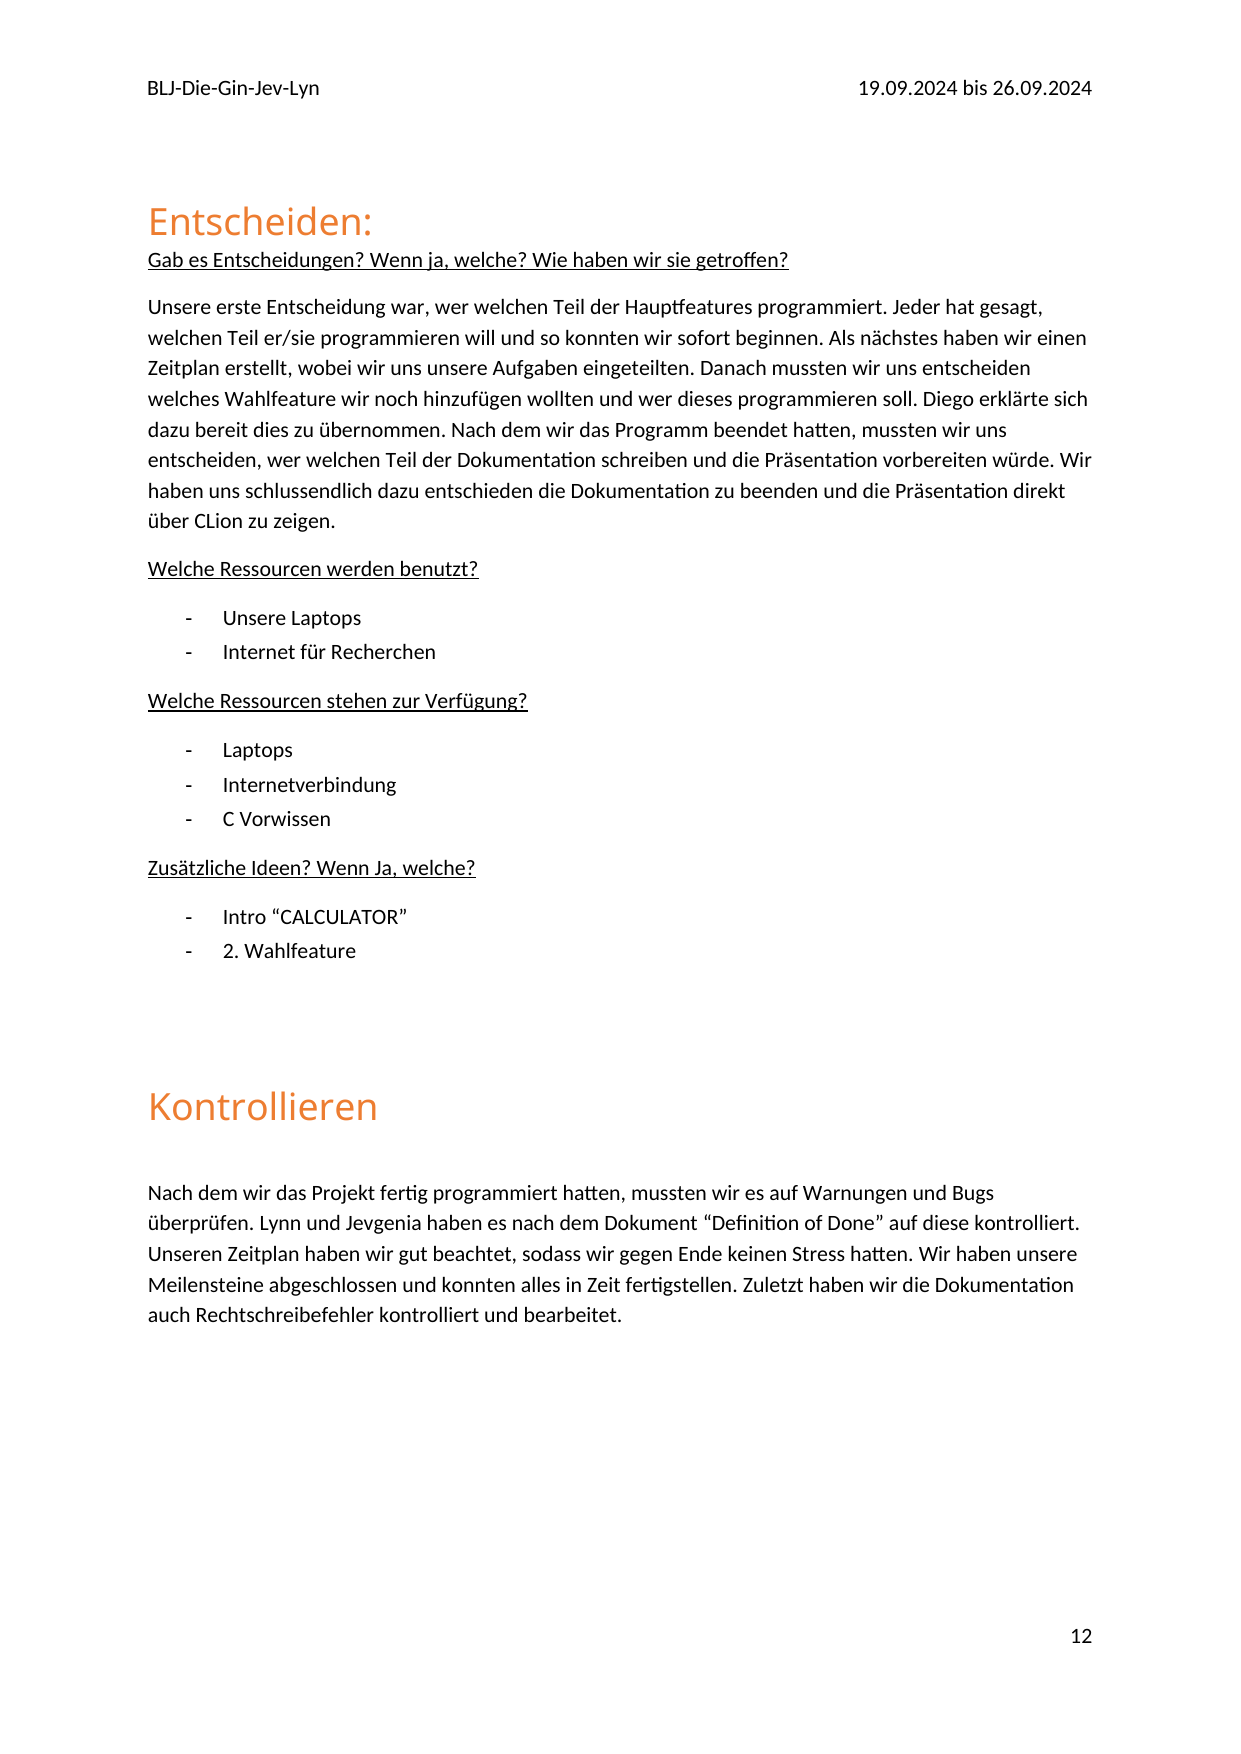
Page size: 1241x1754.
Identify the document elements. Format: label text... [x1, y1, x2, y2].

list Internetverbindung [185, 769, 1093, 798]
list Internet für Recherchen [185, 636, 1093, 666]
text Zusätzliche Ideen? Wenn Ja, welche? [148, 854, 1093, 880]
list C Vorwissen [185, 803, 1093, 833]
list Unsere Laptops [185, 602, 1093, 632]
text Unsere erste Entscheidung war, wer welchen Teil der Hauptfeatures programmiert. Jeder hat gesagt, welchen Teil er/sie programmieren will und so konnten wir sofort beginnen. Als nächstes haben wir einen Zeitplan erstellt, wobei wir uns unsere Aufgaben eingeteilten. Danach mussten wir uns entscheiden welches Wahlfeature wir noch hinzufügen wollten und wer dieses programmieren soll. Diego erklärte sich dazu bereit dies zu übernommen. Nach dem wir das Programm beendet hatten, mussten wir uns entscheiden, wer welchen Teil der Dokumentation schreiben und die Präsentation vorbereiten würde. Wir haben uns schlussendlich dazu entschieden die Dokumentation zu beenden und die Präsentation direkt über CLion zu zeigen. [148, 293, 1093, 534]
text Nach dem wir das Projekt fertig programmiert hatten, mussten wir es auf Warnungen und Bugs überprüfen. Lynn und Jevgenia haben es nach dem Dokument “Definition of Done” auf diese kontrolliert. Unseren Zeitplan haben wir gut beachtet, sodass wir gegen Ende keinen Stress hatten. Wir haben unsere Meilensteine abgeschlossen und konnten alles in Zeit fertigstellen. Zuletzt haben wir die Dokumentation auch Rechtschreibefehler kontrolliert und bearbeitet. [148, 1179, 1093, 1328]
text Gab es Entscheidungen? Wenn ja, welche? Wie haben wir sie getroffen? [148, 246, 1093, 273]
subtitle Kontrollieren [148, 1081, 1093, 1132]
list 2. Wahlfeature [185, 935, 1093, 965]
text Welche Ressourcen stehen zur Verfügung? [148, 687, 1093, 714]
list Laptops [185, 734, 1093, 764]
text Welche Ressourcen werden benutzt? [148, 555, 1093, 582]
list Intro “CALCULATOR” [185, 901, 1093, 931]
subtitle Entscheiden: [148, 195, 1093, 246]
